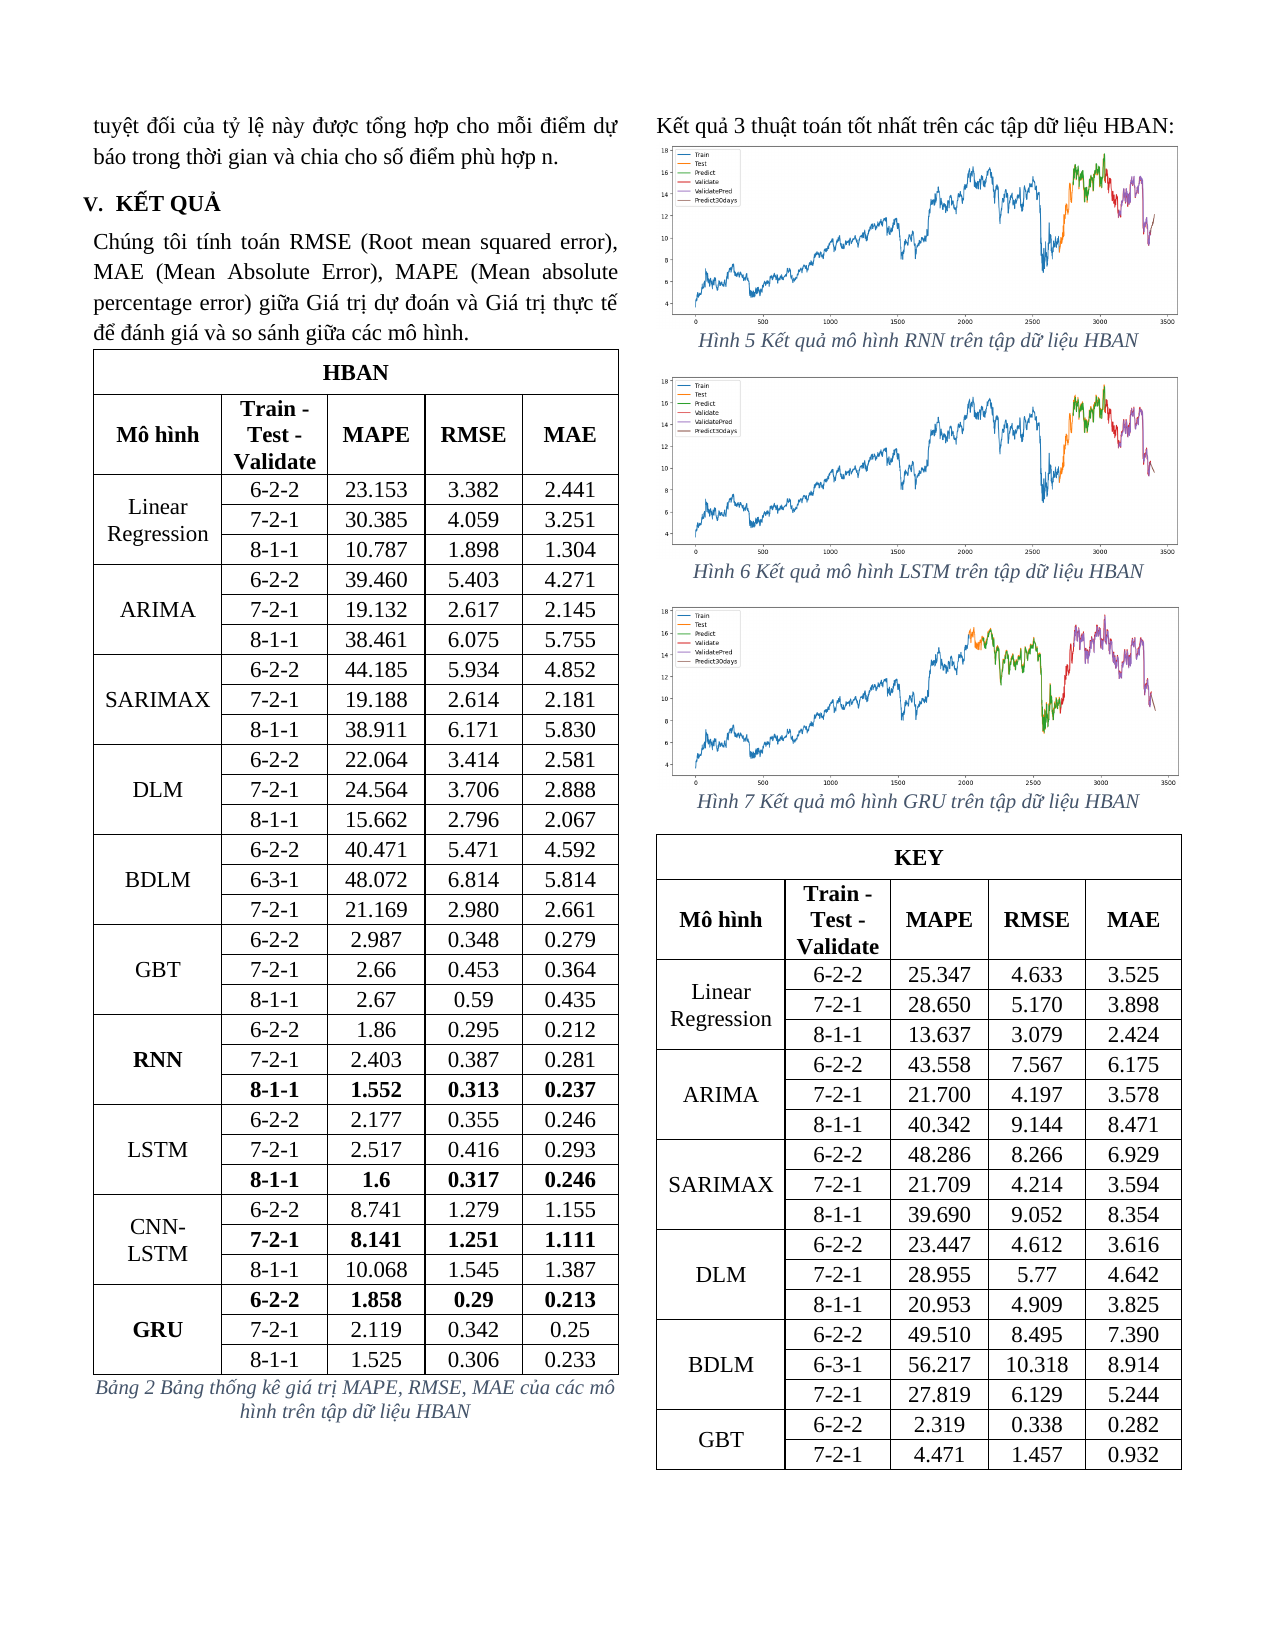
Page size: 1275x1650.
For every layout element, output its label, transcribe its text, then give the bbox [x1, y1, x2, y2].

table_cell GRU [94, 1285, 221, 1374]
table_cell 24.564 [328, 775, 424, 804]
table_cell 4.909 [989, 1290, 1085, 1319]
table_cell 8-1-1 [222, 625, 327, 654]
table_cell 8-1-1 [222, 1255, 327, 1284]
table_cell 5.403 [426, 565, 522, 594]
table_cell 28.650 [891, 990, 988, 1019]
table_cell 3.706 [426, 775, 522, 804]
table_cell 0.932 [1086, 1440, 1181, 1469]
table_cell 2.987 [328, 925, 424, 954]
table_cell 6-2-2 [222, 475, 327, 504]
table_cell 4.642 [1086, 1260, 1181, 1289]
table_cell 7.567 [989, 1050, 1085, 1079]
table_cell 6.075 [426, 625, 522, 654]
table_cell 1.457 [989, 1440, 1085, 1469]
table_cell 3.382 [426, 475, 522, 504]
table_cell 6-2-2 [786, 1410, 890, 1439]
table_cell 2.145 [523, 595, 618, 624]
table_cell 19.132 [328, 595, 424, 624]
table_cell 4.633 [989, 960, 1085, 989]
table_cell 0.364 [523, 955, 618, 984]
table_cell 0.416 [426, 1135, 522, 1164]
table_cell ARIMA [94, 565, 221, 654]
table_cell 8-1-1 [786, 1110, 890, 1139]
table_cell 0.338 [989, 1410, 1085, 1439]
text Chúng tôi tính toán RMSE (Root mean squared error), MAE (Mean Absolute Error), MAPE (Mean absolute percentage error) giữa Giá trị dự đoán và Giá trị thực tế để đánh giá và so sánh giữa các mô hình. [93, 228, 619, 345]
table_cell 20.953 [891, 1290, 988, 1319]
table_cell 2.119 [328, 1315, 424, 1344]
table_cell CNN-LSTM [94, 1195, 221, 1284]
table_cell 0.281 [523, 1045, 618, 1074]
table_cell 5.244 [1086, 1380, 1181, 1409]
table_cell 2.517 [328, 1135, 424, 1164]
table_cell 2.888 [523, 775, 618, 804]
table_cell 1.251 [426, 1225, 522, 1254]
table_cell 6.175 [1086, 1050, 1181, 1079]
table_cell 5.77 [989, 1260, 1085, 1289]
table_cell 23.447 [891, 1230, 988, 1259]
table_cell 2.796 [426, 805, 522, 834]
table_cell 0.246 [523, 1165, 618, 1194]
table_cell 0.237 [523, 1075, 618, 1104]
table_cell 4.059 [426, 505, 522, 534]
table_cell 6.814 [426, 865, 522, 894]
table_cell 10.787 [328, 535, 424, 564]
table_cell 8-1-1 [222, 535, 327, 564]
table_cell GBT [94, 925, 221, 1014]
table_cell 40.342 [891, 1110, 988, 1139]
table_cell 27.819 [891, 1380, 988, 1409]
table_cell 8-1-1 [786, 1290, 890, 1319]
table_cell 5.755 [523, 625, 618, 654]
table_cell 7-2-1 [786, 1440, 890, 1469]
table_cell 0.233 [523, 1345, 618, 1374]
table_cell 4.852 [523, 655, 618, 684]
table_cell MAE [523, 395, 618, 474]
table_cell 6-3-1 [786, 1350, 890, 1379]
table_cell 2.424 [1086, 1020, 1181, 1049]
table_cell 56.217 [891, 1350, 988, 1379]
table_cell 6.129 [989, 1380, 1085, 1409]
table_cell 2.403 [328, 1045, 424, 1074]
table_cell 7-2-1 [222, 1135, 327, 1164]
table_cell 0.29 [426, 1285, 522, 1314]
table_cell RMSE [426, 395, 522, 474]
table_cell 38.911 [328, 715, 424, 744]
table_cell 6-2-2 [222, 1105, 327, 1134]
table_cell SARIMAX [657, 1140, 784, 1229]
table_cell 6-2-2 [786, 960, 890, 989]
table_cell 10.318 [989, 1350, 1085, 1379]
table_cell 19.188 [328, 685, 424, 714]
table_cell LSTM [94, 1105, 221, 1194]
table_cell 3.525 [1086, 960, 1181, 989]
table_cell 9.144 [989, 1110, 1085, 1139]
table_cell RNN [94, 1015, 221, 1104]
table_cell 2.441 [523, 475, 618, 504]
table_cell 6-2-2 [222, 1015, 327, 1044]
table_cell 7-2-1 [786, 1260, 890, 1289]
table_cell 48.286 [891, 1140, 988, 1169]
table_cell 2.661 [523, 895, 618, 924]
table_cell 23.153 [328, 475, 424, 504]
table_cell 0.282 [1086, 1410, 1181, 1439]
table_cell 7.390 [1086, 1320, 1181, 1349]
table_cell 28.955 [891, 1260, 988, 1289]
table_cell 13.637 [891, 1020, 988, 1049]
table_cell Linear Regression [94, 475, 221, 564]
picture [656, 373, 1181, 559]
table_cell 0.453 [426, 955, 522, 984]
table_cell Train -Test - Validate [222, 395, 327, 474]
table_cell 0.355 [426, 1105, 522, 1134]
table_cell 8-1-1 [222, 1345, 327, 1374]
table_cell 4.271 [523, 565, 618, 594]
table_cell 1.304 [523, 535, 618, 564]
table_cell 1.86 [328, 1015, 424, 1044]
table_cell 5.814 [523, 865, 618, 894]
table_cell 3.594 [1086, 1170, 1181, 1199]
table_cell 8-1-1 [786, 1200, 890, 1229]
table_cell 8-1-1 [222, 1165, 327, 1194]
subtitle KẾT QUẢ [93, 189, 619, 216]
table_cell 6-2-2 [222, 835, 327, 864]
table_cell 8-1-1 [222, 715, 327, 744]
table_cell Mô hình [94, 395, 221, 474]
table_cell 7-2-1 [786, 990, 890, 1019]
table_cell 7-2-1 [222, 505, 327, 534]
table_cell 8.495 [989, 1320, 1085, 1349]
table_cell 8-1-1 [786, 1020, 890, 1049]
table_cell 7-2-1 [222, 685, 327, 714]
table_cell 7-2-1 [222, 595, 327, 624]
table_cell 6-3-1 [222, 865, 327, 894]
table_cell 1.898 [426, 535, 522, 564]
table_cell GBT [657, 1410, 784, 1469]
table_cell 8-1-1 [222, 805, 327, 834]
table_cell 7-2-1 [222, 775, 327, 804]
table_cell 38.461 [328, 625, 424, 654]
table_cell 3.616 [1086, 1230, 1181, 1259]
table_cell 4.197 [989, 1080, 1085, 1109]
table_cell 5.830 [523, 715, 618, 744]
table_cell 1.279 [426, 1195, 522, 1224]
table_cell 4.214 [989, 1170, 1085, 1199]
table_cell 2.177 [328, 1105, 424, 1134]
table_cell 44.185 [328, 655, 424, 684]
table_cell 8.741 [328, 1195, 424, 1224]
table_cell 4.592 [523, 835, 618, 864]
table_cell 6-2-2 [786, 1320, 890, 1349]
table_cell 2.67 [328, 985, 424, 1014]
table_cell 0.317 [426, 1165, 522, 1194]
table_cell 6-2-2 [786, 1140, 890, 1169]
table_cell 1.155 [523, 1195, 618, 1224]
table_cell 0.435 [523, 985, 618, 1014]
table_cell 6-2-2 [786, 1230, 890, 1259]
table_cell 0.306 [426, 1345, 522, 1374]
table_cell DLM [94, 745, 221, 834]
table_cell 6-2-2 [222, 565, 327, 594]
table_cell 8.354 [1086, 1200, 1181, 1229]
table_cell 8-1-1 [222, 1075, 327, 1104]
table_cell 49.510 [891, 1320, 988, 1349]
table_cell 6-2-2 [786, 1050, 890, 1079]
table_cell 6-2-2 [222, 655, 327, 684]
table_cell MAPE [328, 395, 424, 474]
table_cell MAE [1086, 880, 1181, 959]
table_cell 7-2-1 [222, 1045, 327, 1074]
table_cell 6-2-2 [222, 1195, 327, 1224]
table_cell 0.293 [523, 1135, 618, 1164]
table_cell 7-2-1 [786, 1170, 890, 1199]
table_cell 0.212 [523, 1015, 618, 1044]
table_cell MAPE [891, 880, 988, 959]
table_cell BDLM [94, 835, 221, 924]
table_cell 8.266 [989, 1140, 1085, 1169]
table_cell 1.552 [328, 1075, 424, 1104]
table_cell 3.578 [1086, 1080, 1181, 1109]
picture [656, 142, 1181, 329]
table_cell 10.068 [328, 1255, 424, 1284]
table_cell 7-2-1 [222, 1225, 327, 1254]
table_cell 0.246 [523, 1105, 618, 1134]
table_cell 7-2-1 [222, 895, 327, 924]
table_cell 5.471 [426, 835, 522, 864]
table_cell 2.66 [328, 955, 424, 984]
table_cell Linear Regression [657, 960, 784, 1049]
table_cell 3.414 [426, 745, 522, 774]
table_cell 9.052 [989, 1200, 1085, 1229]
table_cell 21.709 [891, 1170, 988, 1199]
table_cell 0.387 [426, 1045, 522, 1074]
table_cell 2.980 [426, 895, 522, 924]
table_cell 39.690 [891, 1200, 988, 1229]
table_header KEY [657, 835, 1181, 879]
table_cell 3.079 [989, 1020, 1085, 1049]
text Kết quả 3 thuật toán tốt nhất trên các tập dữ liệu HBAN: [656, 112, 1182, 139]
table_cell 0.279 [523, 925, 618, 954]
table_cell 15.662 [328, 805, 424, 834]
table_cell Train -Test - Validate [786, 880, 890, 959]
table_cell 39.460 [328, 565, 424, 594]
table_cell 6.929 [1086, 1140, 1181, 1169]
table_cell ARIMA [657, 1050, 784, 1139]
table_cell 8-1-1 [222, 985, 327, 1014]
table_cell 8.141 [328, 1225, 424, 1254]
table_cell 48.072 [328, 865, 424, 894]
table_cell 7-2-1 [222, 955, 327, 984]
table_cell 1.387 [523, 1255, 618, 1284]
table_cell 1.111 [523, 1225, 618, 1254]
table_cell 2.319 [891, 1410, 988, 1439]
picture [657, 603, 1182, 790]
table_cell 0.295 [426, 1015, 522, 1044]
table_cell 5.934 [426, 655, 522, 684]
table_cell 4.612 [989, 1230, 1085, 1259]
table_cell 2.067 [523, 805, 618, 834]
table_cell 2.614 [426, 685, 522, 714]
table_cell 0.348 [426, 925, 522, 954]
table_cell 0.25 [523, 1315, 618, 1344]
table_cell DLM [657, 1230, 784, 1319]
table_cell Mô hình [657, 880, 784, 959]
table_cell 8.471 [1086, 1110, 1181, 1139]
table_cell 6-2-2 [222, 1285, 327, 1314]
table_cell 0.59 [426, 985, 522, 1014]
table_cell 0.313 [426, 1075, 522, 1104]
table_cell 2.581 [523, 745, 618, 774]
table_cell 3.825 [1086, 1290, 1181, 1319]
table_cell 7-2-1 [786, 1080, 890, 1109]
table_cell 40.471 [328, 835, 424, 864]
table_cell 3.251 [523, 505, 618, 534]
table_header HBAN [94, 350, 618, 394]
table_cell 0.342 [426, 1315, 522, 1344]
table_cell 1.525 [328, 1345, 424, 1374]
table_cell 6.171 [426, 715, 522, 744]
table_cell 4.471 [891, 1440, 988, 1469]
table_cell 6-2-2 [222, 745, 327, 774]
table_cell 8.914 [1086, 1350, 1181, 1379]
table_cell 6-2-2 [222, 925, 327, 954]
table_cell SARIMAX [94, 655, 221, 744]
table_cell 30.385 [328, 505, 424, 534]
table_cell 21.169 [328, 895, 424, 924]
table_cell 43.558 [891, 1050, 988, 1079]
table_cell BDLM [657, 1320, 784, 1409]
text Bảng 2 Bảng thống kê giá trị MAPE, RMSE, MAE của các mô hình trên tập dữ liệu HBAN [93, 1375, 619, 1423]
table_cell 3.898 [1086, 990, 1181, 1019]
table_cell 1.6 [328, 1165, 424, 1194]
table_cell 1.545 [426, 1255, 522, 1284]
table_cell 2.181 [523, 685, 618, 714]
table_cell 7-2-1 [222, 1315, 327, 1344]
table_cell RMSE [989, 880, 1085, 959]
table_cell 0.213 [523, 1285, 618, 1314]
table_cell 21.700 [891, 1080, 988, 1109]
table_cell 22.064 [328, 745, 424, 774]
table_cell 7-2-1 [786, 1380, 890, 1409]
table_cell 2.617 [426, 595, 522, 624]
table_cell 5.170 [989, 990, 1085, 1019]
table_cell 25.347 [891, 960, 988, 989]
table_cell 1.858 [328, 1285, 424, 1314]
